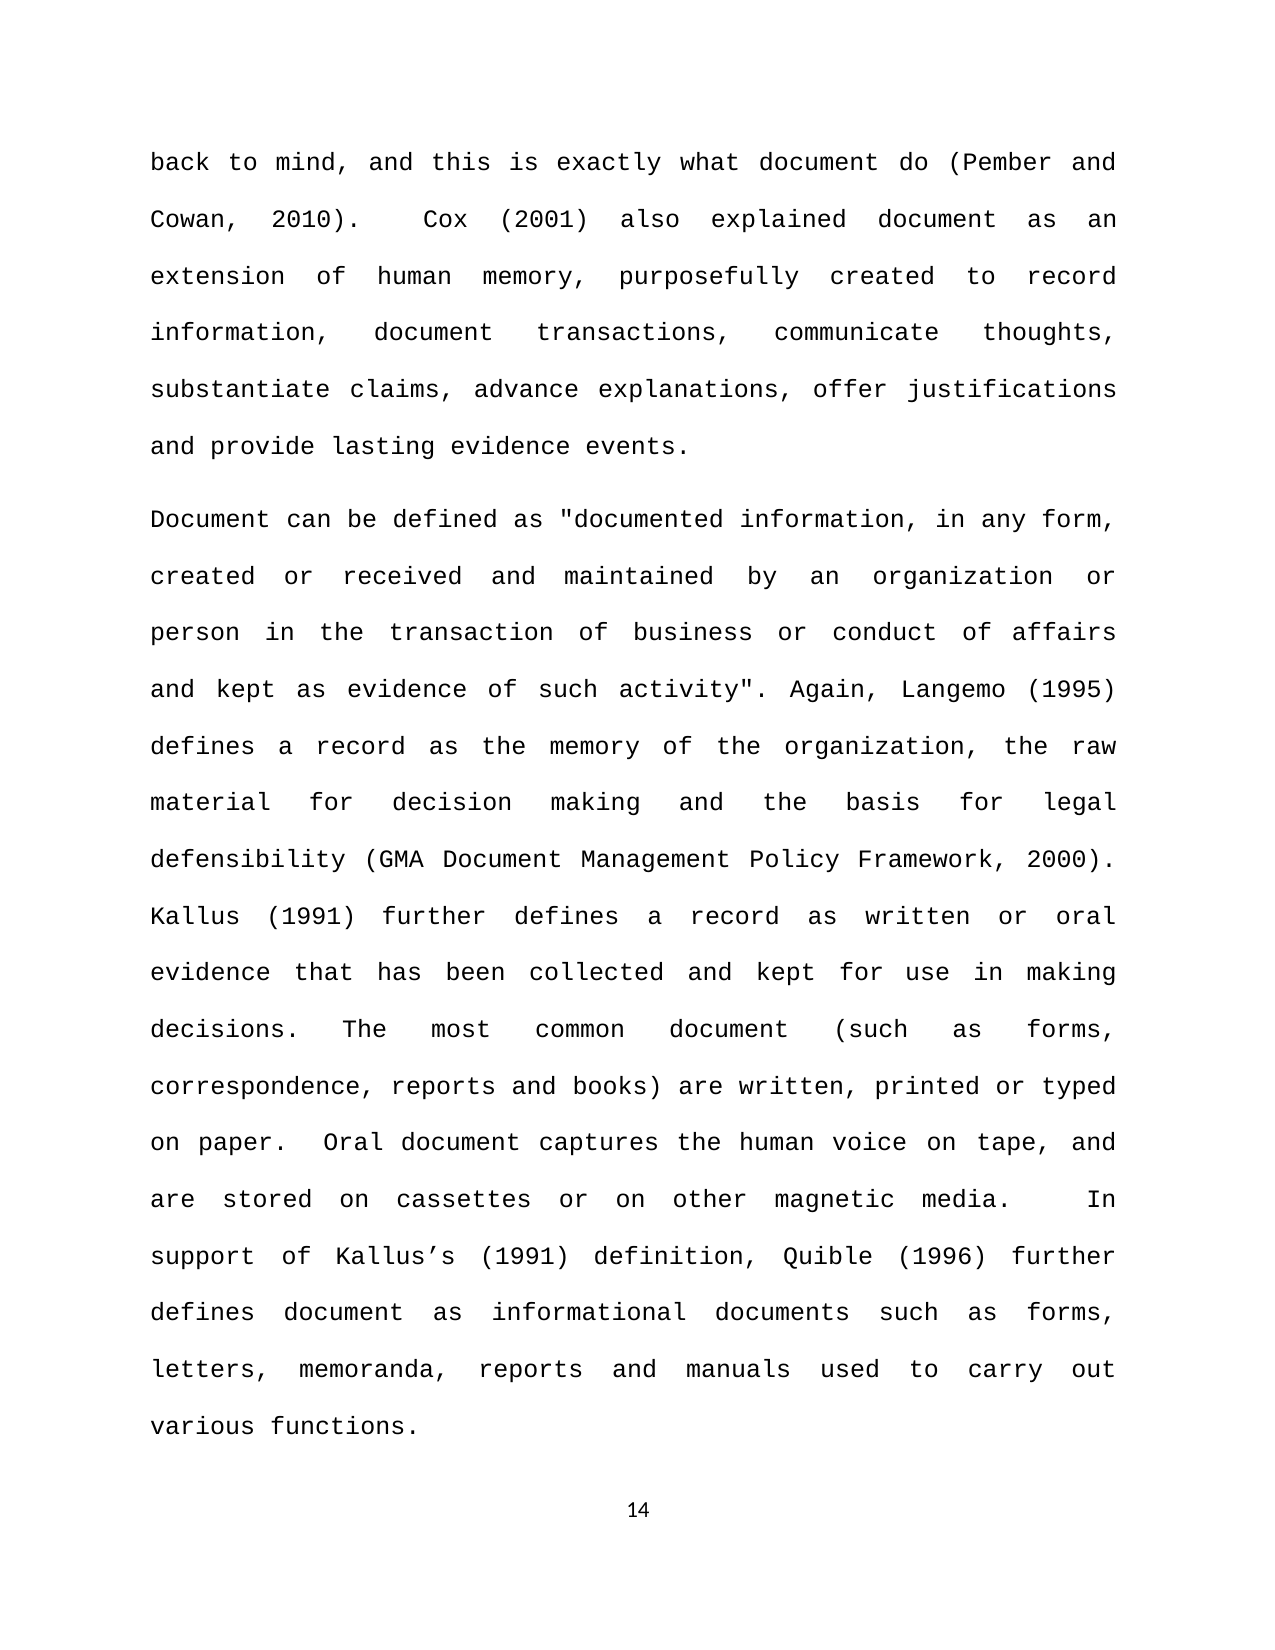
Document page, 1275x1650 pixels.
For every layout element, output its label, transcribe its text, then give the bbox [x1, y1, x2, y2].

text Document can be defined as "documented information, in any form, created or received and maintained by an organization or person in the transaction of business or conduct of affairs and kept as evidence of such activity". Again, Langemo (1995) defines a record as the memory of the organization, the raw material for decision making and the basis for legal defensibility (GMA Document Management Policy Framework, 2000). Kallus (1991) further defines a record as written or oral evidence that has been collected and kept for use in making decisions. The most common document (such as forms, correspondence, reports and books) are written, printed or typed on paper. Oral document captures the human voice on tape, and are stored on cassettes or on other magnetic media. In support of Kallus’s (1991) definition, Quible (1996) further defines document as informational documents such as forms, letters, memoranda, reports and manuals used to carry out various functions. [150, 507, 1116, 1442]
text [150, 150, 1117, 462]
